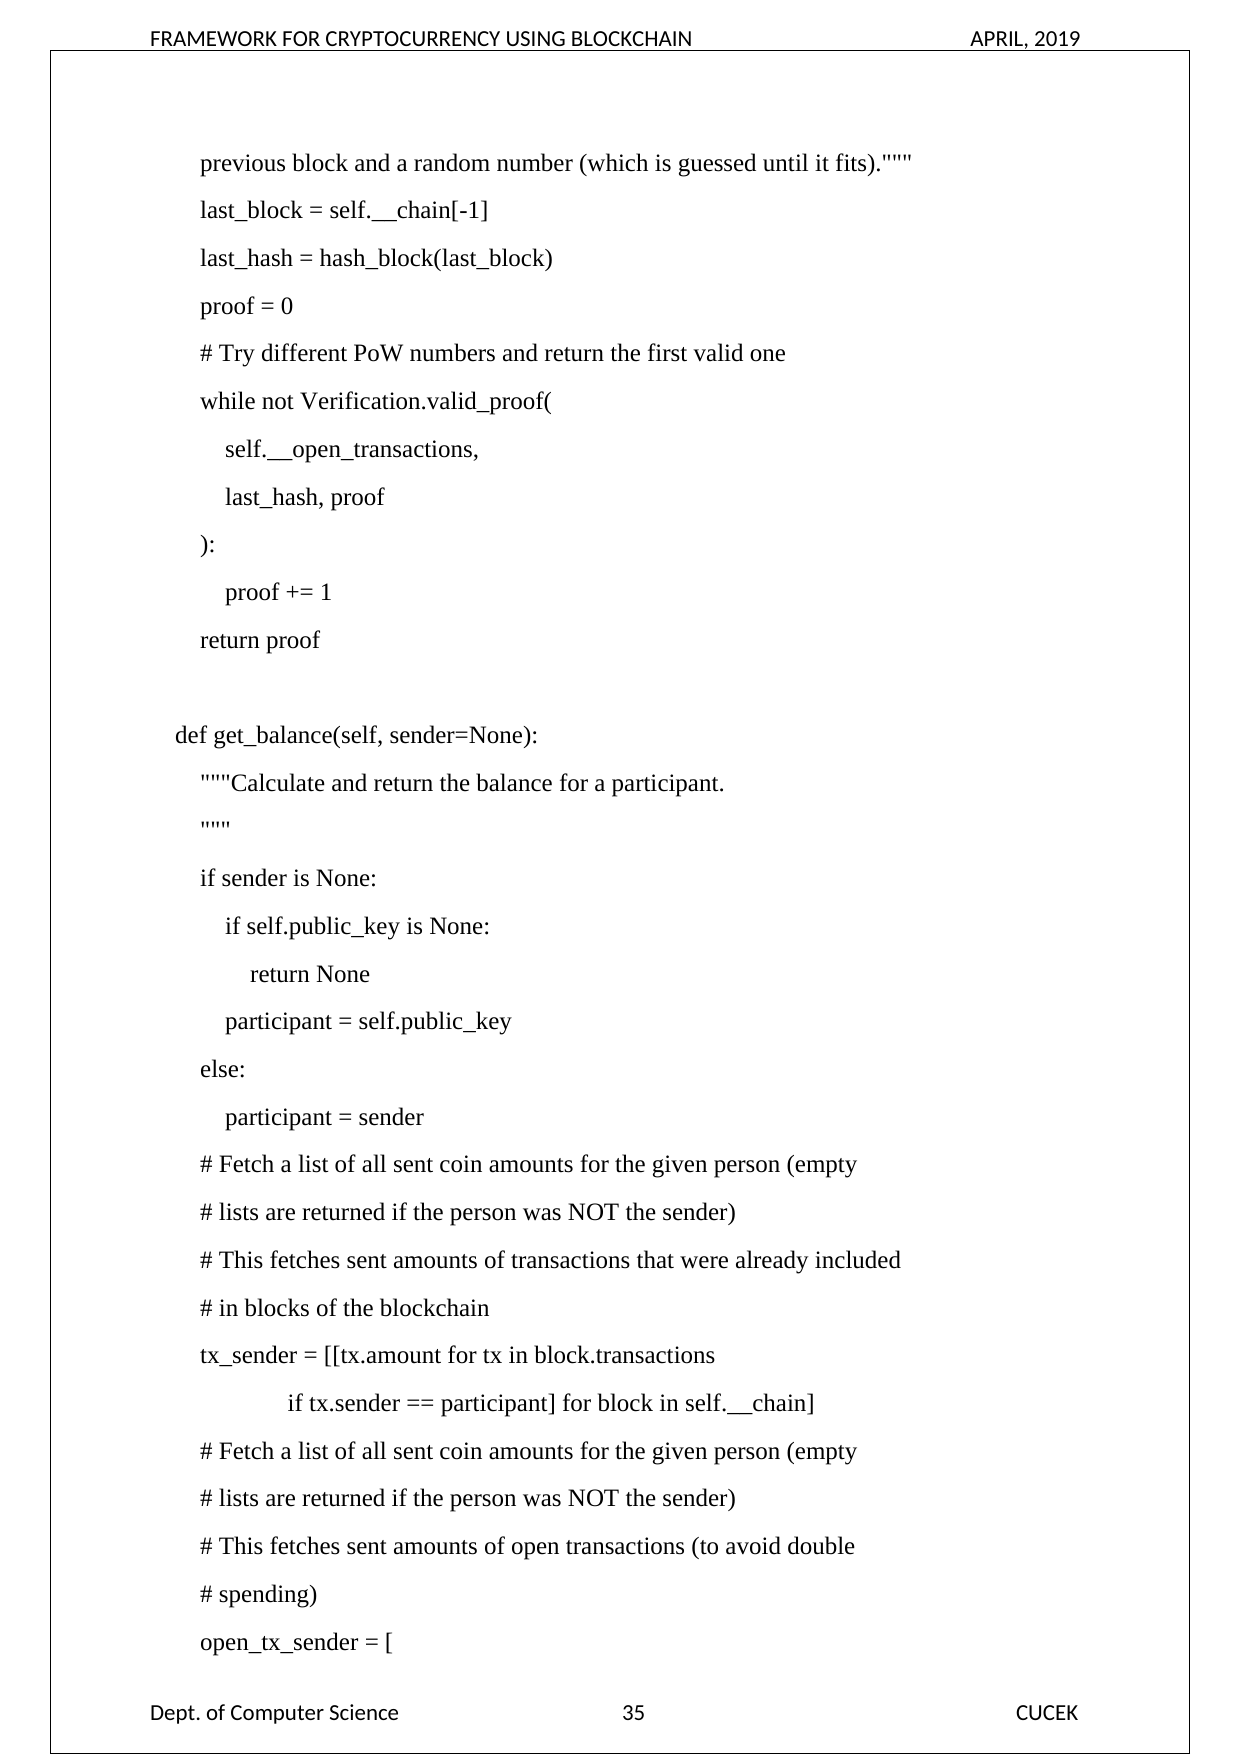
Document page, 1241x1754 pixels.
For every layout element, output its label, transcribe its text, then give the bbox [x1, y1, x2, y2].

text ): [150, 529, 1090, 558]
text # This fetches sent amounts of transactions that were already included [150, 1245, 1090, 1274]
text open_tx_sender = [ [150, 1627, 1090, 1655]
text # in blocks of the blockchain [150, 1293, 1090, 1321]
text self.__open_transactions, [150, 434, 1090, 463]
text last_block = self.__chain[-1] [150, 195, 1090, 224]
text participant = sender [150, 1102, 1090, 1131]
text return None [150, 959, 1090, 987]
text # Try different PoW numbers and return the first valid one [150, 338, 1090, 367]
text def get_balance(self, sender=None): [150, 720, 1090, 749]
text if tx.sender == participant] for block in self.__chain] [150, 1388, 1090, 1417]
text while not Verification.valid_proof( [150, 386, 1090, 415]
text # lists are returned if the person was NOT the sender) [150, 1197, 1090, 1226]
text if sender is None: [150, 863, 1090, 892]
text proof = 0 [150, 291, 1090, 319]
text # Fetch a list of all sent coin amounts for the given person (empty [150, 1149, 1090, 1178]
text """Calculate and return the balance for a participant. [150, 768, 1090, 797]
text tx_sender = [[tx.amount for tx in block.transactions [150, 1340, 1090, 1369]
text # This fetches sent amounts of open transactions (to avoid double [150, 1531, 1090, 1560]
text # spending) [150, 1579, 1090, 1608]
text last_hash, proof [150, 482, 1090, 510]
text last_hash = hash_block(last_block) [150, 243, 1090, 272]
text proof += 1 [150, 577, 1090, 606]
text return proof [150, 625, 1090, 653]
text # Fetch a list of all sent coin amounts for the given person (empty [150, 1436, 1090, 1464]
text participant = self.public_key [150, 1006, 1090, 1035]
text previous block and a random number (which is guessed until it fits).""" [150, 148, 1090, 176]
text # lists are returned if the person was NOT the sender) [150, 1483, 1090, 1512]
text """ [150, 816, 1090, 844]
text if self.public_key is None: [150, 911, 1090, 940]
text else: [150, 1054, 1090, 1083]
